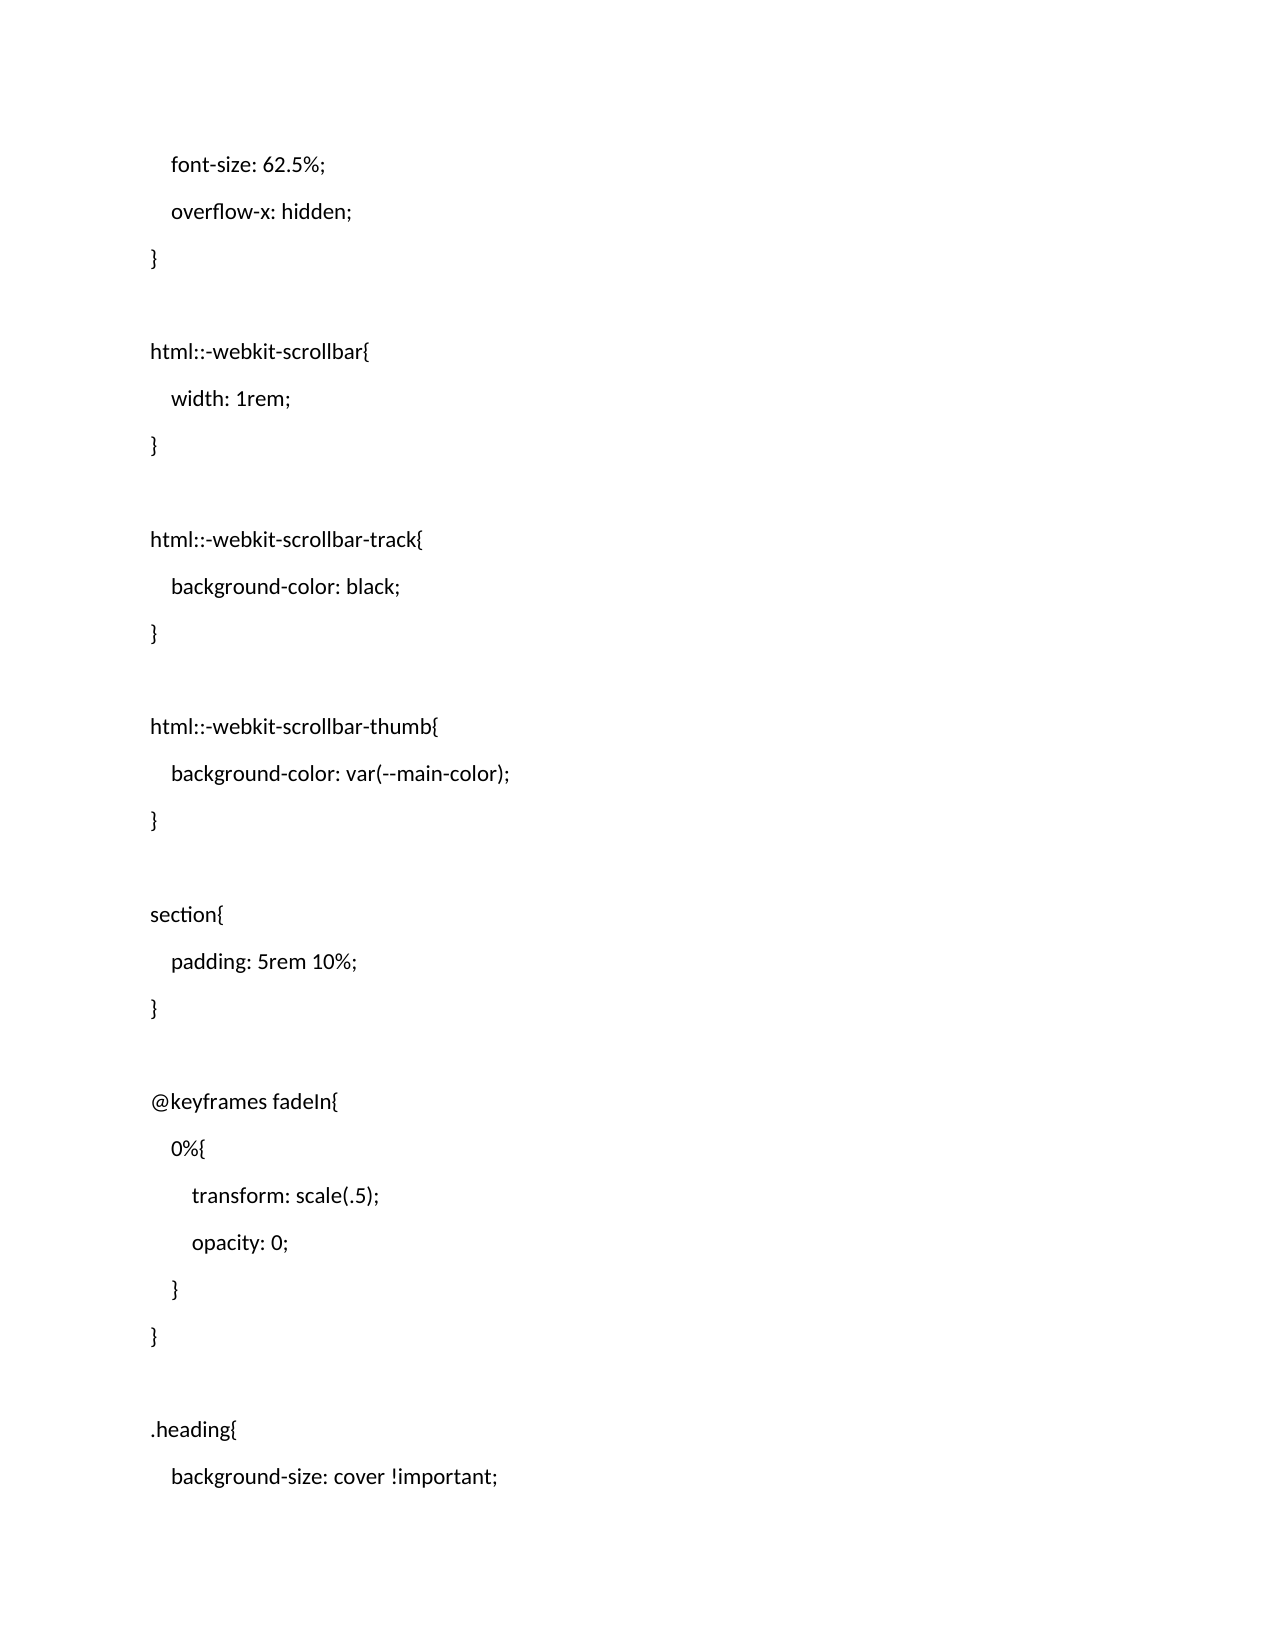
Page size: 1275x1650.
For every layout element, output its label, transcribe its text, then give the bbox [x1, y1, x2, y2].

text overflow-x: hidden; [150, 197, 1125, 225]
text } [150, 619, 1125, 647]
text padding: 5rem 10%; [150, 947, 1125, 975]
text } [150, 244, 1125, 272]
text } [150, 431, 1125, 459]
text } [150, 806, 1125, 834]
text @keyframes fadeIn{ [150, 1087, 1125, 1116]
text transform: scale(.5); [150, 1181, 1125, 1209]
text .heading{ [150, 1416, 1125, 1444]
text section{ [150, 900, 1125, 928]
text background-size: cover !important; [150, 1462, 1125, 1491]
text html::-webkit-scrollbar-thumb{ [150, 712, 1125, 741]
text width: 1rem; [150, 384, 1125, 412]
text html::-webkit-scrollbar{ [150, 337, 1125, 366]
text } [150, 994, 1125, 1022]
text 0%{ [150, 1134, 1125, 1162]
text html::-webkit-scrollbar-track{ [150, 525, 1125, 553]
text opacity: 0; [150, 1228, 1125, 1256]
text } [150, 1275, 1125, 1303]
text background-color: black; [150, 572, 1125, 600]
text } [150, 1322, 1125, 1350]
text font-size: 62.5%; [150, 150, 1125, 178]
text background-color: var(--main-color); [150, 759, 1125, 787]
